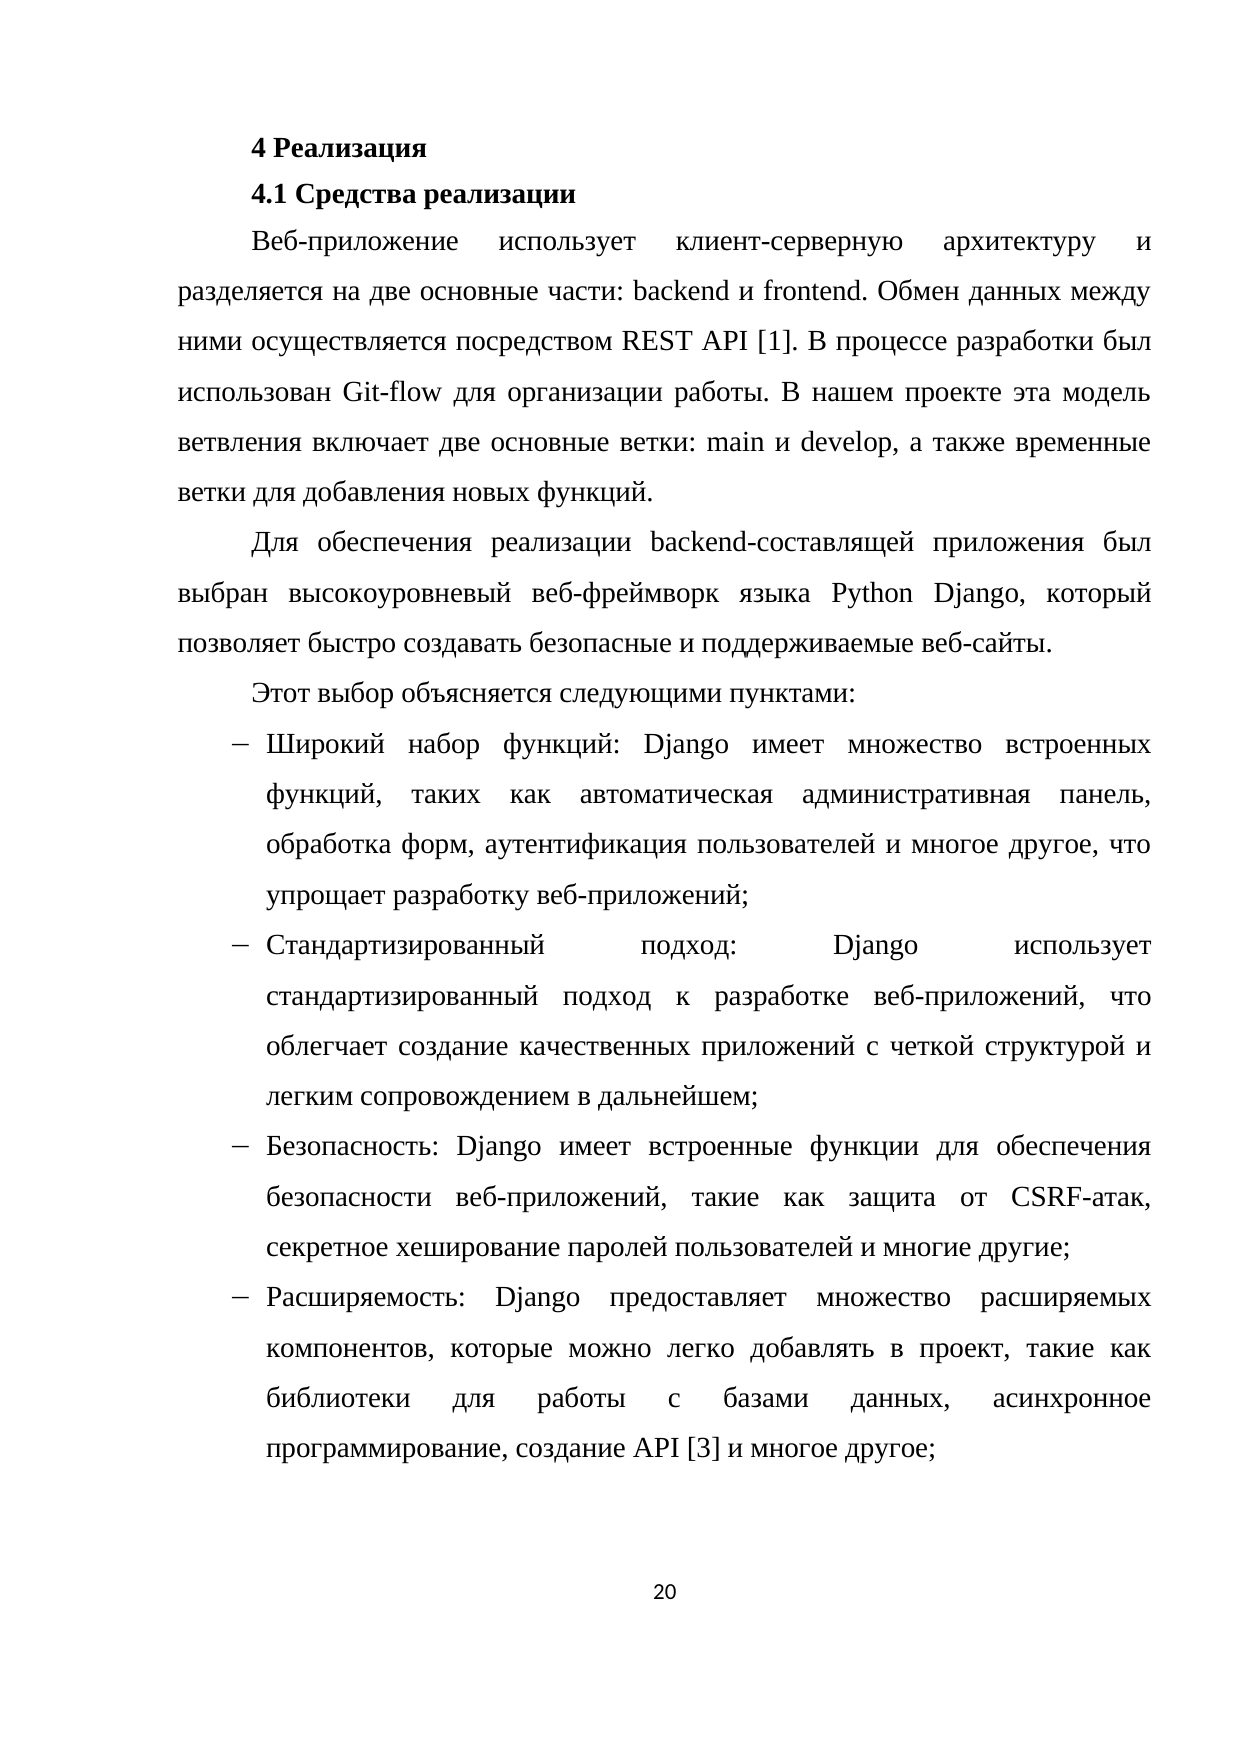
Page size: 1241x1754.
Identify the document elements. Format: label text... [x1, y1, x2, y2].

text Для обеспечения реализации backend-составлящей приложения был выбран высокоуровневый веб-фреймворк языка Python Django, который позволяет быстро создавать безопасные и поддерживаемые веб-сайты. [177, 524, 1152, 659]
text Этот выбор объясняется следующими пунктами: [177, 676, 1152, 709]
text Средства реализации [251, 177, 1152, 210]
text Стандартизированный подход: Django использует стандартизированный подход к разработке веб-приложений, что облегчает создание качественных приложений с четкой структурой и легким сопровождением в дальнейшем; [228, 927, 1152, 1112]
text Широкий набор функций: Django имеет множество встроенных функций, таких как автоматическая административная панель, обработка форм, аутентификация пользователей и многое другое, что упрощает разработку веб-приложений; [228, 726, 1152, 910]
text Реализация [251, 131, 1152, 164]
text Расширяемость: Django предоставляет множество расширяемых компонентов, которые можно легко добавлять в проект, такие как библиотеки для работы с базами данных, асинхронное программирование, создание API [3] и многое другое; [228, 1279, 1152, 1464]
text Безопасность: Django имеет встроенные функции для обеспечения безопасности веб-приложений, такие как защита от CSRF-атак, секретное хеширование паролей пользователей и многие другие; [228, 1128, 1152, 1263]
text Веб-приложение использует клиент-серверную архитектуру и разделяется на две основные части: backend и frontend. Обмен данных между ними осуществляется посредством REST API [1]. В процессе разработки был использован Git-flow для организации работы. В нашем проекте эта модель ветвления включает две основные ветки: main и develop, а также временные ветки для добавления новых функций. [177, 223, 1152, 508]
